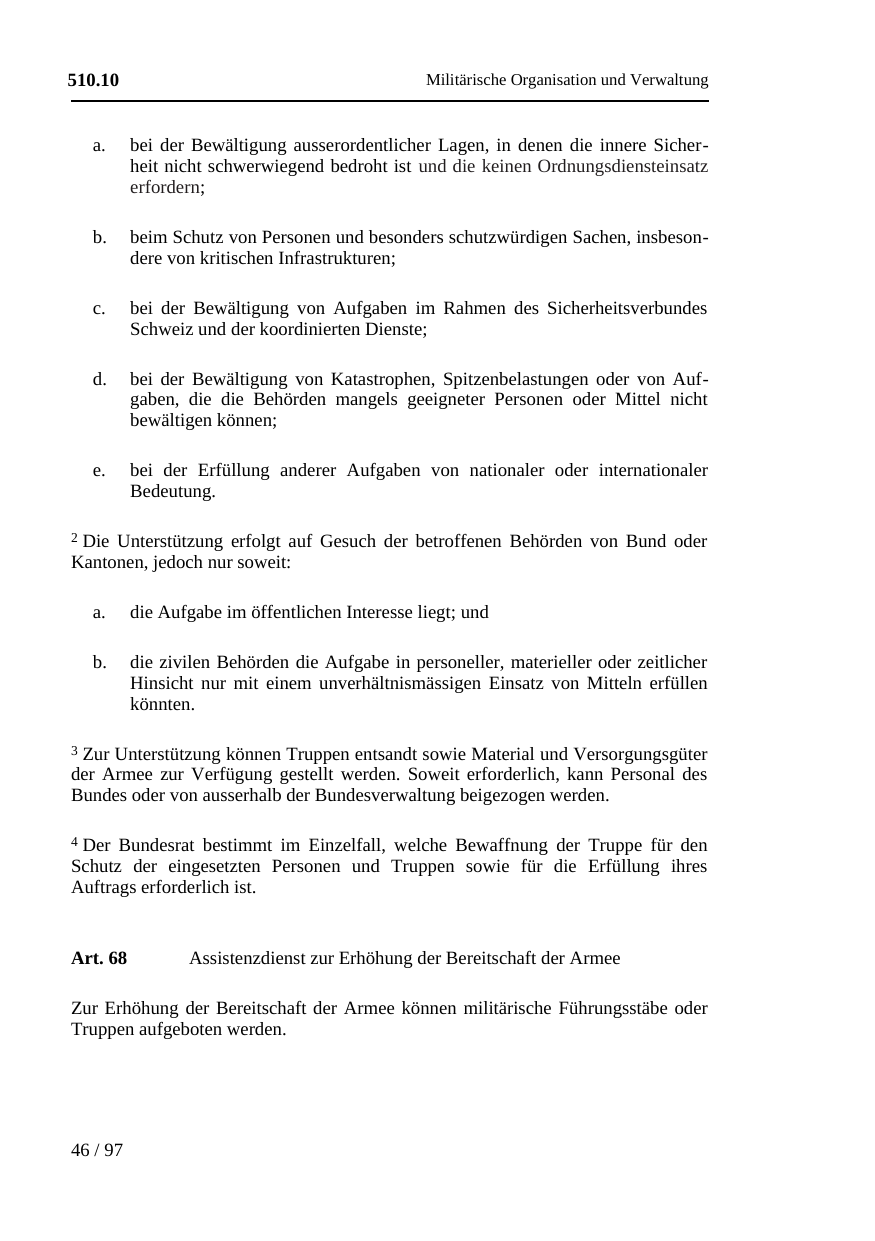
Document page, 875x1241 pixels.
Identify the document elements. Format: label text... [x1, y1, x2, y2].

text 4 Der Bundesrat bestimmt im Einzelfall, welche Bewaffnung der Truppe für den Schutz der eingesetzten Personen und Truppen sowie für die Erfüllung ihres Auftrags erforderlich ist. [71, 835, 709, 897]
text b. beim Schutz von Personen und besonders schutzwürdigen Sachen, insbesondere von kritischen Infrastrukturen; [93, 227, 709, 268]
text e. bei der Erfüllung anderer Aufgaben von nationaler oder internationaler Bedeutung. [93, 460, 709, 502]
text a. bei der Bewältigung ausserordentlicher Lagen, in denen die innere Sicherheit nicht schwerwiegend bedroht ist und die keinen Ordnungsdiensteinsatz erfordern; [93, 135, 709, 197]
text Zur Erhöhung der Bereitschaft der Armee können militärische Führungsstäbe oder Truppen aufgeboten werden. [71, 997, 709, 1039]
text b. die zivilen Behörden die Aufgabe in personeller, materieller oder zeitlicher Hinsicht nur mit einem unverhältnismässigen Einsatz von Mitteln erfüllen könnten. [93, 652, 709, 714]
text c. bei der Bewältigung von Aufgaben im Rahmen des Sicherheitsverbundes Schweiz und der koordinierten Dienste; [93, 297, 709, 339]
subtitle Art. 68 Assistenzdienst zur Erhöhung der Bereitschaft der Armee [71, 947, 709, 968]
text 3 Zur Unterstützung können Truppen entsandt sowie Material und Versorgungsgüter der Armee zur Verfügung gestellt werden. Soweit erforderlich, kann Personal des Bundes oder von ausserhalb der Bundesverwaltung beigezogen werden. [71, 743, 709, 806]
text 2 Die Unterstützung erfolgt auf Gesuch der betroffenen Behörden von Bund oder Kantonen, jedoch nur soweit: [71, 531, 709, 572]
text d. bei der Bewältigung von Katastrophen, Spitzenbelastungen oder von Aufgaben, die die Behörden mangels geeigneter Personen oder Mittel nicht bewältigen können; [93, 368, 709, 431]
text a. die Aufgabe im öffentlichen Interesse liegt; und [93, 602, 709, 622]
